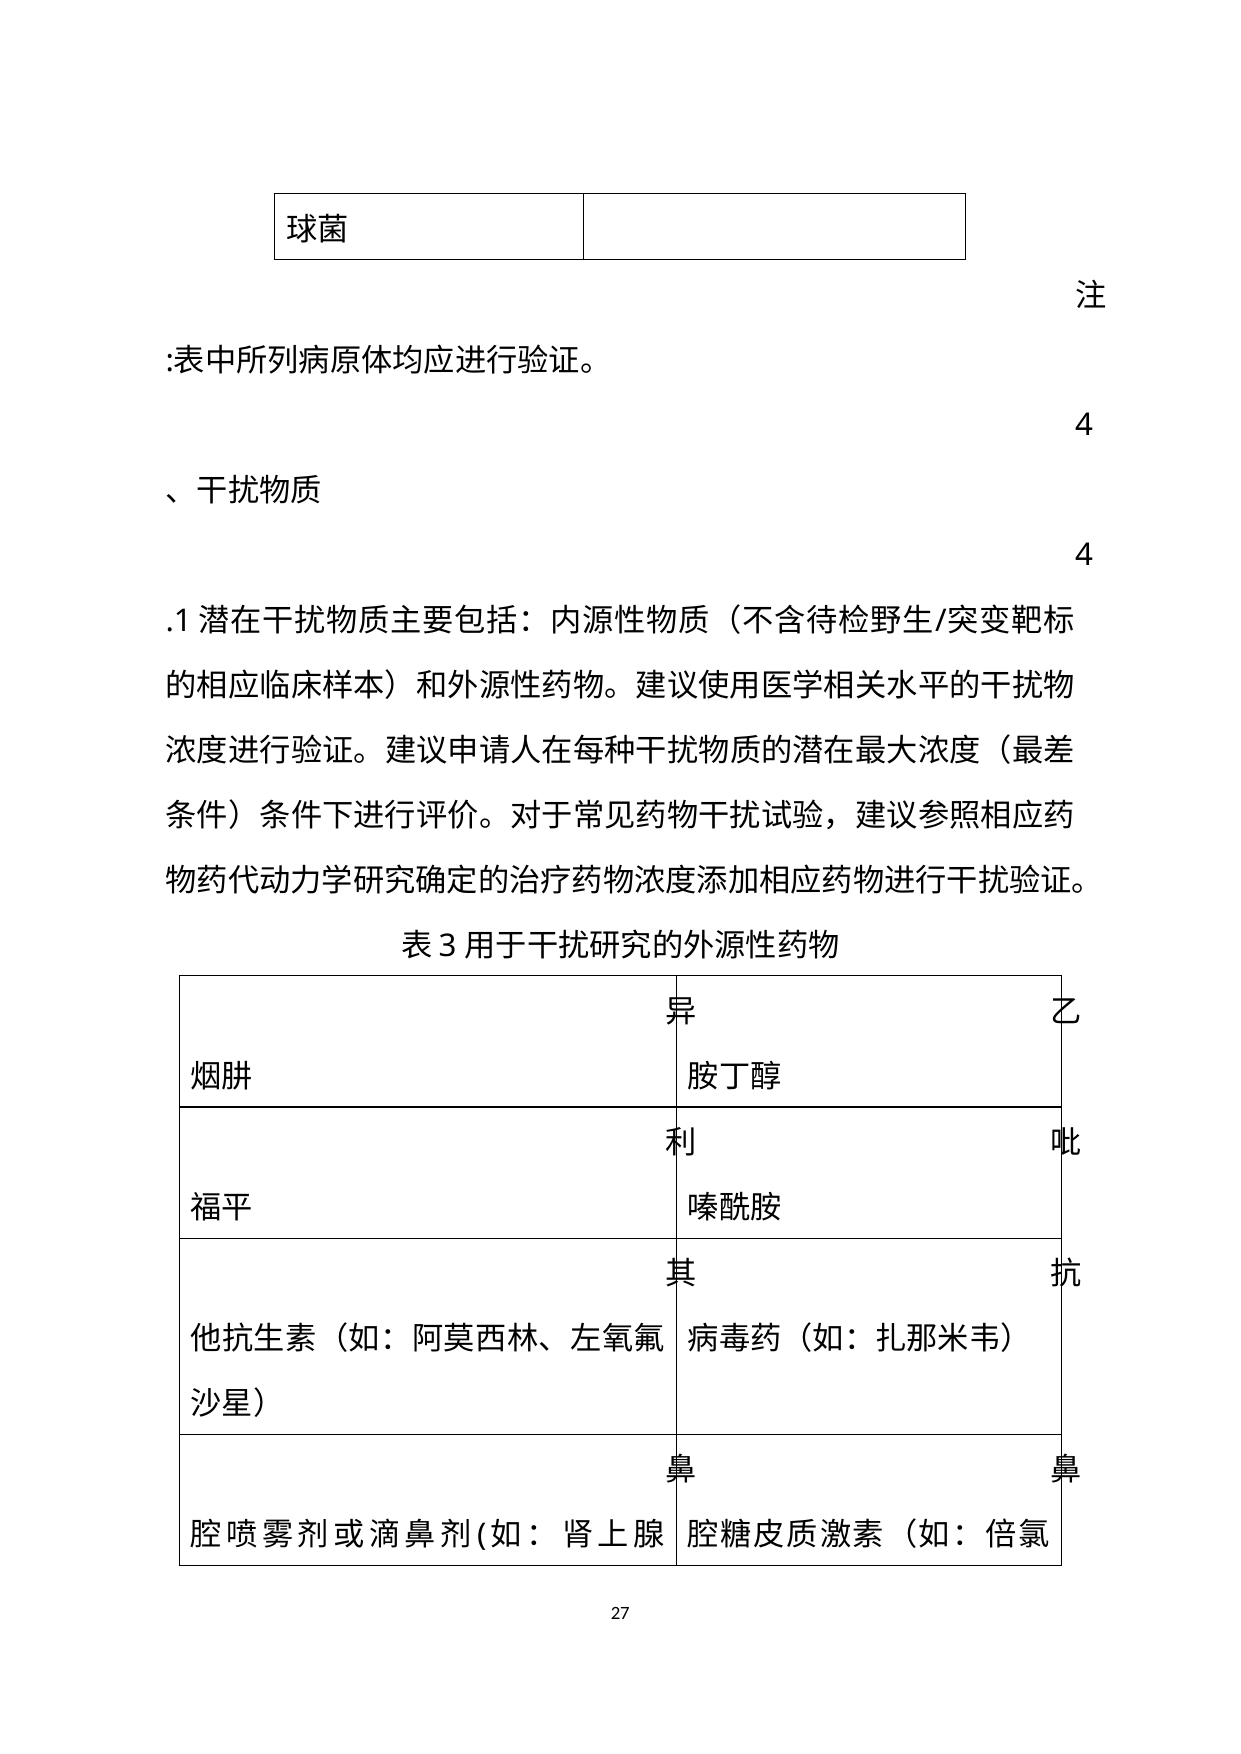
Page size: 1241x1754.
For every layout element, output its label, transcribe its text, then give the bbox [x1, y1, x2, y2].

text 4.1潜在干扰物质主要包括：内源性物质（不含待检野生/突变靶标的相应临床样本）和外源性药物。建议使用医学相关水平的干扰物浓度进行验证。建议申请人在每种干扰物质的潜在最大浓度（最差条件）条件下进行评价。对于常见药物干扰试验，建议参照相应药物药代动力学研究确定的治疗药物浓度添加相应药物进行干扰验证。 [165, 520, 1075, 910]
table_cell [180, 1435, 676, 1564]
table_cell 其他抗生素（如：阿莫西林、左氧氟沙星） [180, 1239, 676, 1433]
table_cell 利福平 [180, 1108, 676, 1237]
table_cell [677, 1435, 1061, 1564]
text 4、干扰物质 [165, 390, 1075, 520]
table_header 乙胺丁醇 [677, 976, 1061, 1106]
text 注:表中所列病原体均应进行验证。 [165, 260, 1075, 390]
table_cell 隐球菌 [275, 194, 583, 259]
table_cell 抗病毒药（如：扎那米韦） [677, 1239, 1061, 1433]
table_cell [584, 194, 965, 259]
table_cell 吡嗪酰胺 [677, 1108, 1061, 1237]
table_header 异烟肼 [180, 976, 676, 1106]
text 表3 用于干扰研究的外源性药物 [165, 910, 1075, 975]
